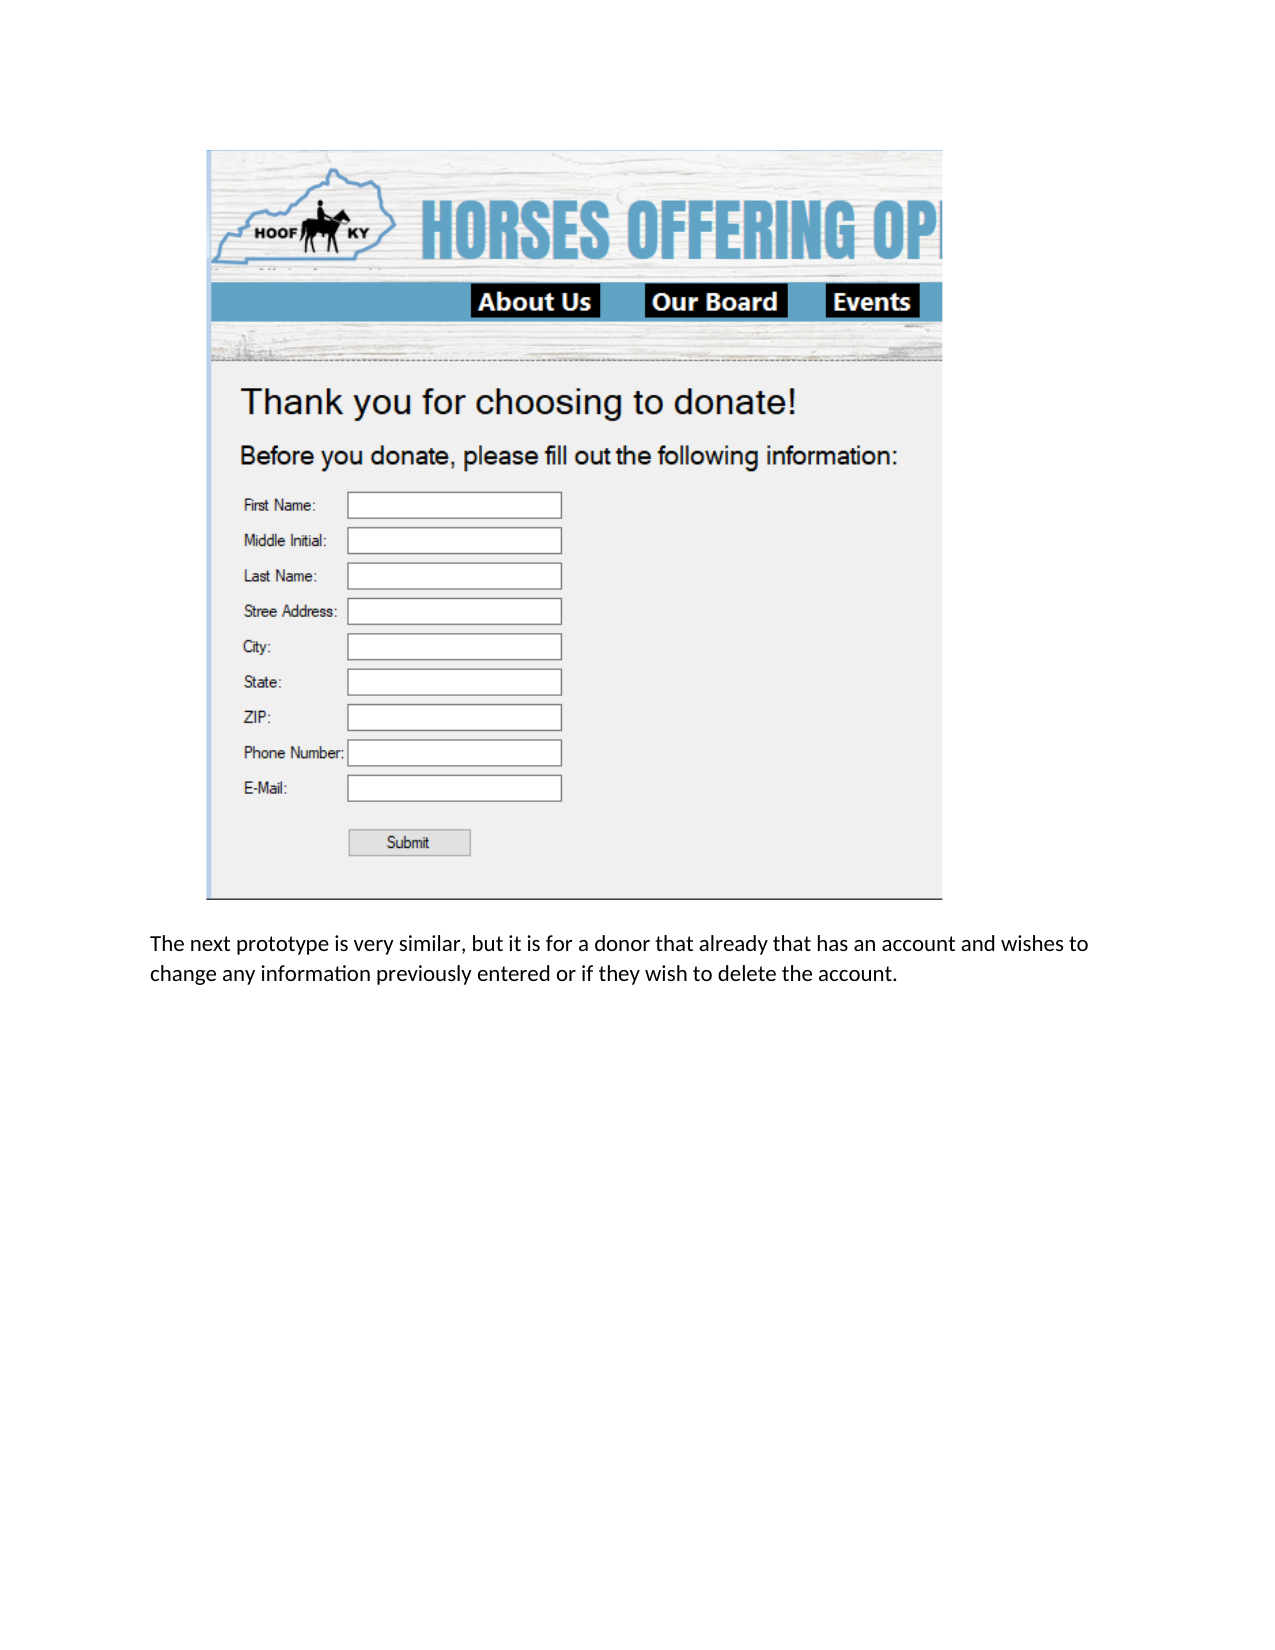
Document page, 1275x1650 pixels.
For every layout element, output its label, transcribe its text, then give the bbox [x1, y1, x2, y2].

text The next prototype is very similar, but it is for a donor that already that has an account and wishes to change any information previously entered or if they wish to delete the account. [150, 929, 1125, 987]
